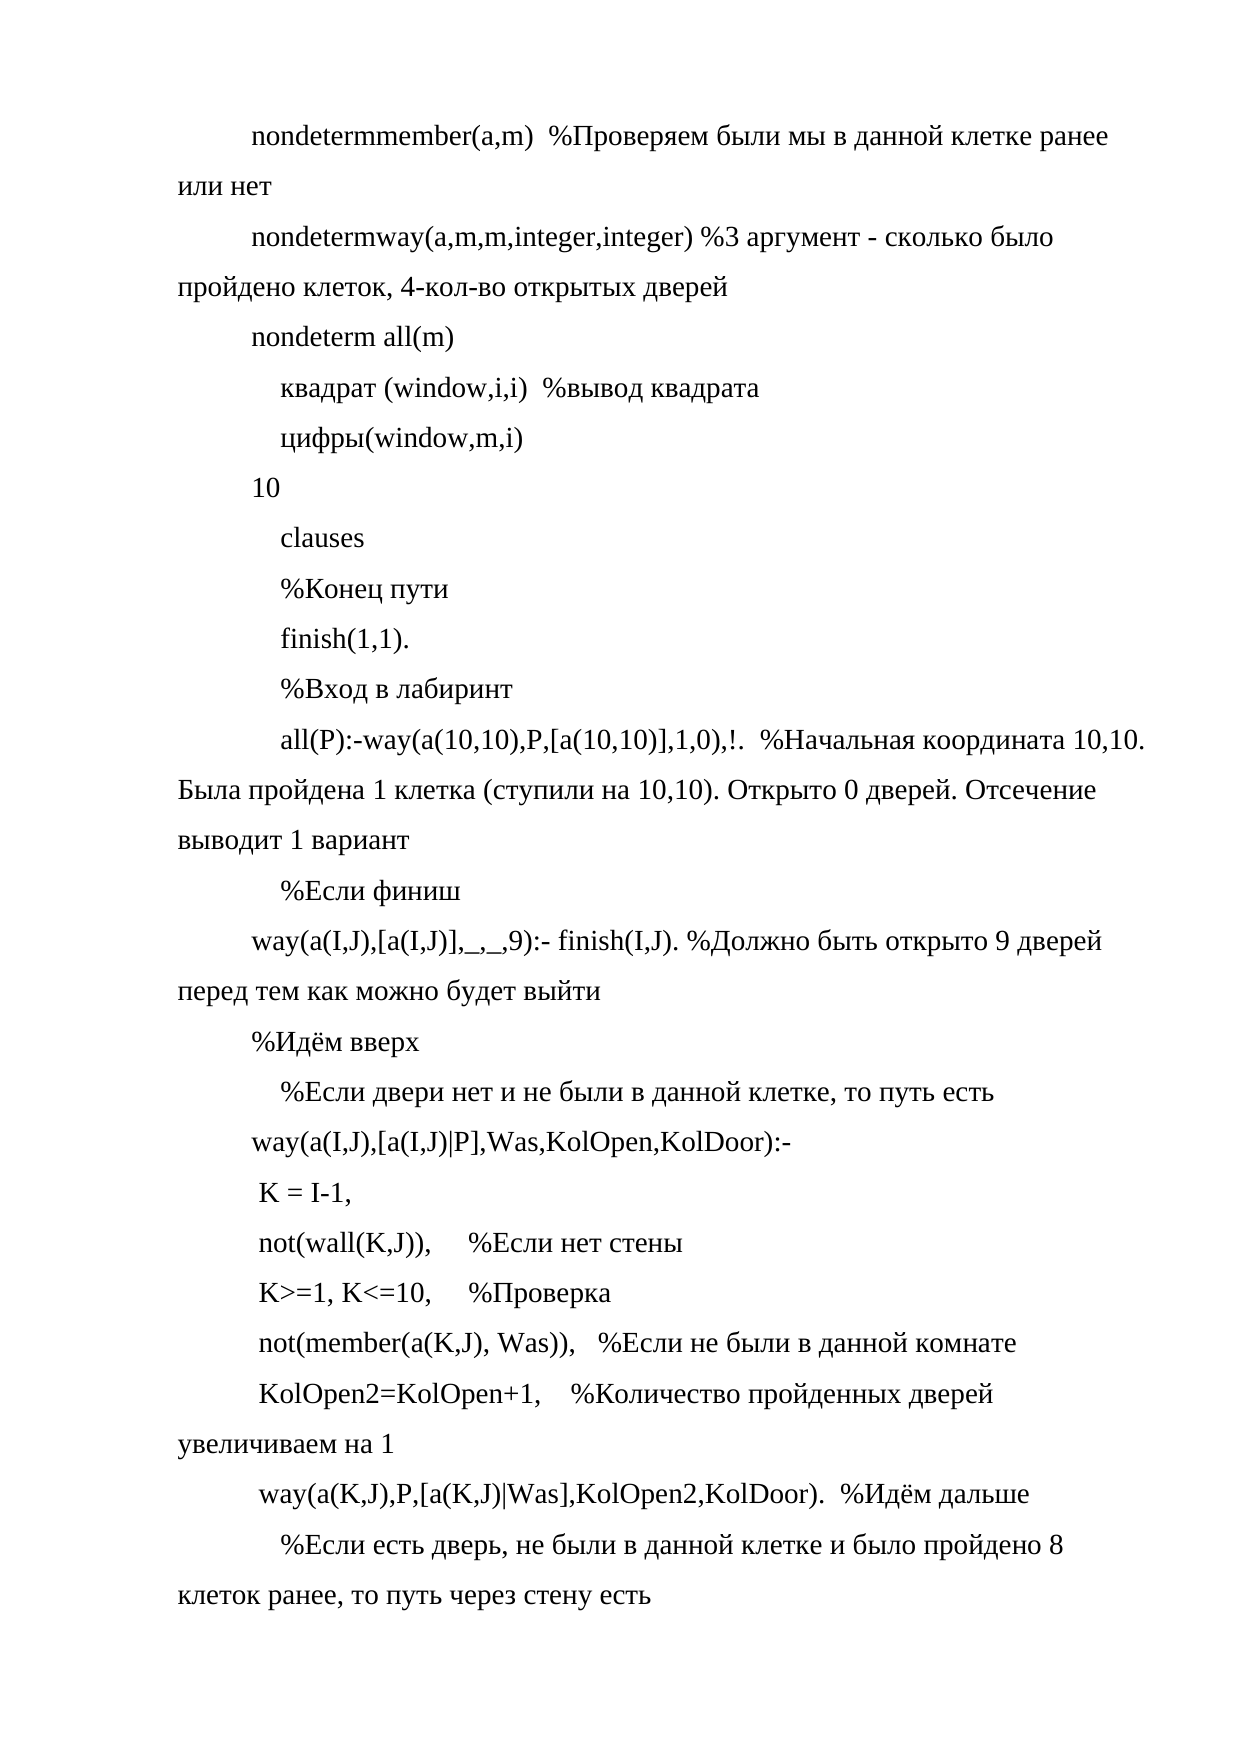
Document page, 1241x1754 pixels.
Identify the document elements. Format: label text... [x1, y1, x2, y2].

text %Если двери нет и не были в данной клетке, то путь есть [177, 1074, 1152, 1108]
text цифры(window,m,i) [177, 420, 1152, 453]
text way(a(K,J),P,[a(K,J)|Was],KolOpen2,KolDoor). %Идём дальше [177, 1477, 1152, 1510]
text not(wall(K,J)), %Если нет стены [177, 1225, 1152, 1258]
text K = I-1, [177, 1175, 1152, 1208]
text 10 [177, 470, 1152, 504]
text %Если финиш [177, 873, 1152, 906]
text nondetermway(a,m,m,integer,integer) %3 аргумент - сколько было пройдено клеток, 4-кол-во открытых дверей [177, 219, 1152, 303]
text clauses [177, 521, 1152, 554]
text %Идём вверх [177, 1024, 1152, 1057]
text квадрат (window,i,i) %вывод квадрата [177, 370, 1152, 403]
text finish(1,1). [177, 621, 1152, 655]
text %Если есть дверь, не были в данной клетке и было пройдено 8 клеток ранее, то путь через стену есть [177, 1527, 1152, 1611]
text way(a(I,J),[a(I,J)|P],Was,KolOpen,KolDoor):- [177, 1124, 1152, 1158]
text K>=1, K<=10, %Проверка [177, 1275, 1152, 1309]
text not(member(a(K,J), Was)), %Если не были в данной комнате [177, 1326, 1152, 1359]
text way(a(I,J),[a(I,J)],_,_,9):- finish(I,J). %Должно быть открыто 9 дверей перед тем как можно будет выйти [177, 923, 1152, 1007]
text nondeterm all(m) [177, 319, 1152, 353]
text %Вход в лабиринт [177, 672, 1152, 705]
text %Конец пути [177, 571, 1152, 604]
text nondetermmember(a,m) %Проверяем были мы в данной клетке ранее или нет [177, 118, 1152, 202]
text KolOpen2=KolOpen+1, %Количество пройденных дверей увеличиваем на 1 [177, 1376, 1152, 1460]
text all(P):-way(a(10,10),P,[a(10,10)],1,0),!. %Начальная координата 10,10. Была пройдена 1 клетка (ступили на 10,10). Открыто 0 дверей. Отсечение выводит 1 вариант [177, 722, 1152, 856]
